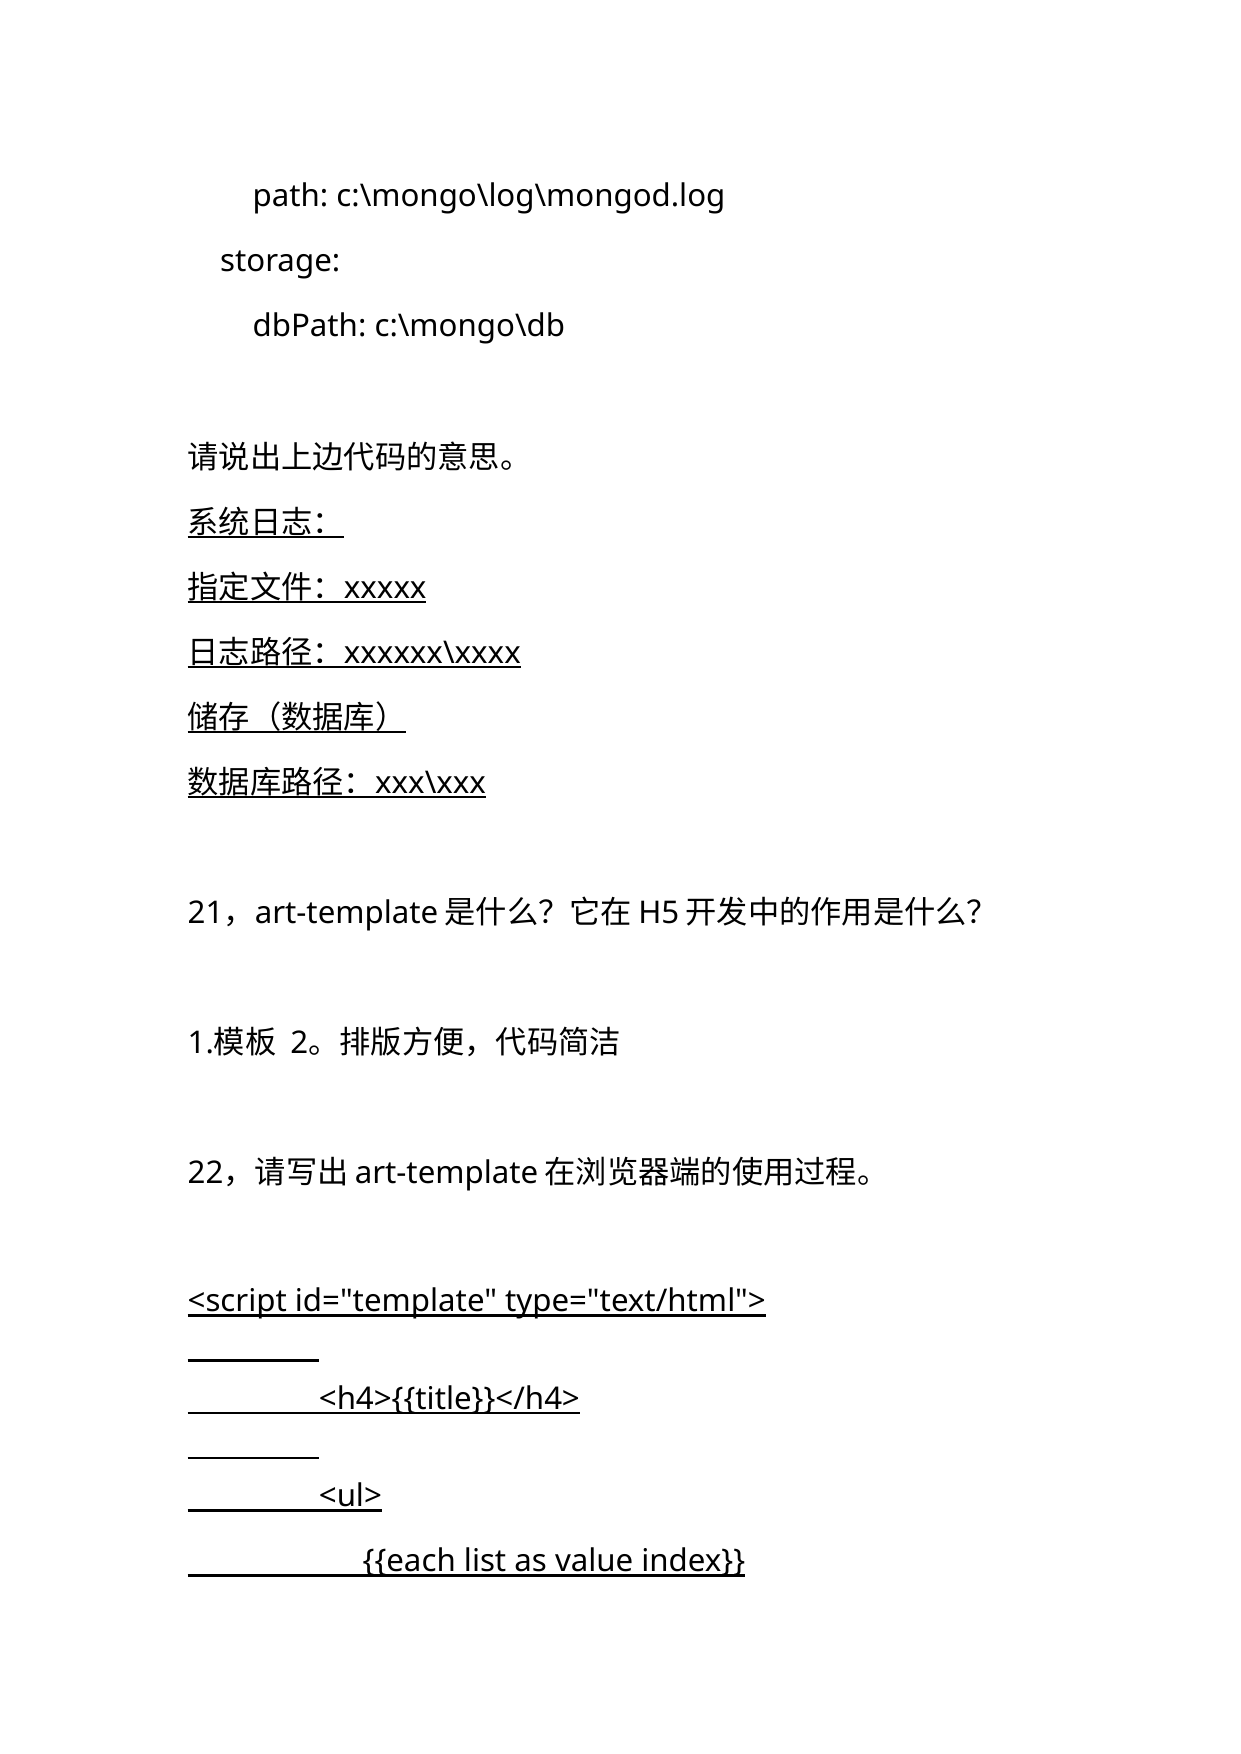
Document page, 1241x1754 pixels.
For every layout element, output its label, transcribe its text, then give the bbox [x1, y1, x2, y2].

text <ul> [187, 1462, 1053, 1527]
text {{each list as value index}} [187, 1527, 1053, 1592]
text 请说出上边代码的意思。 [187, 422, 1053, 487]
text dbPath: c:\mongo\db [187, 292, 1053, 357]
text 21，art-template是什么？它在H5开发中的作用是什么？ [187, 877, 1053, 942]
text <h4>{{title}}</h4> [187, 1364, 1053, 1429]
text 储存（数据库） [187, 682, 1053, 747]
text 日志路径：xxxxxx\xxxx [187, 617, 1053, 682]
text 22，请写出art-template在浏览器端的使用过程。 [187, 1137, 1053, 1202]
text 1.模板 2。排版方便，代码简洁 [187, 1007, 1053, 1072]
text path: c:\mongo\log\mongod.log [187, 162, 1053, 227]
text <script id="template" type="text/html"> [187, 1267, 1053, 1332]
text storage: [187, 227, 1053, 292]
text 指定文件：xxxxx [187, 552, 1053, 617]
text 系统日志： [187, 487, 1053, 552]
text 数据库路径：xxx\xxx [187, 747, 1053, 812]
